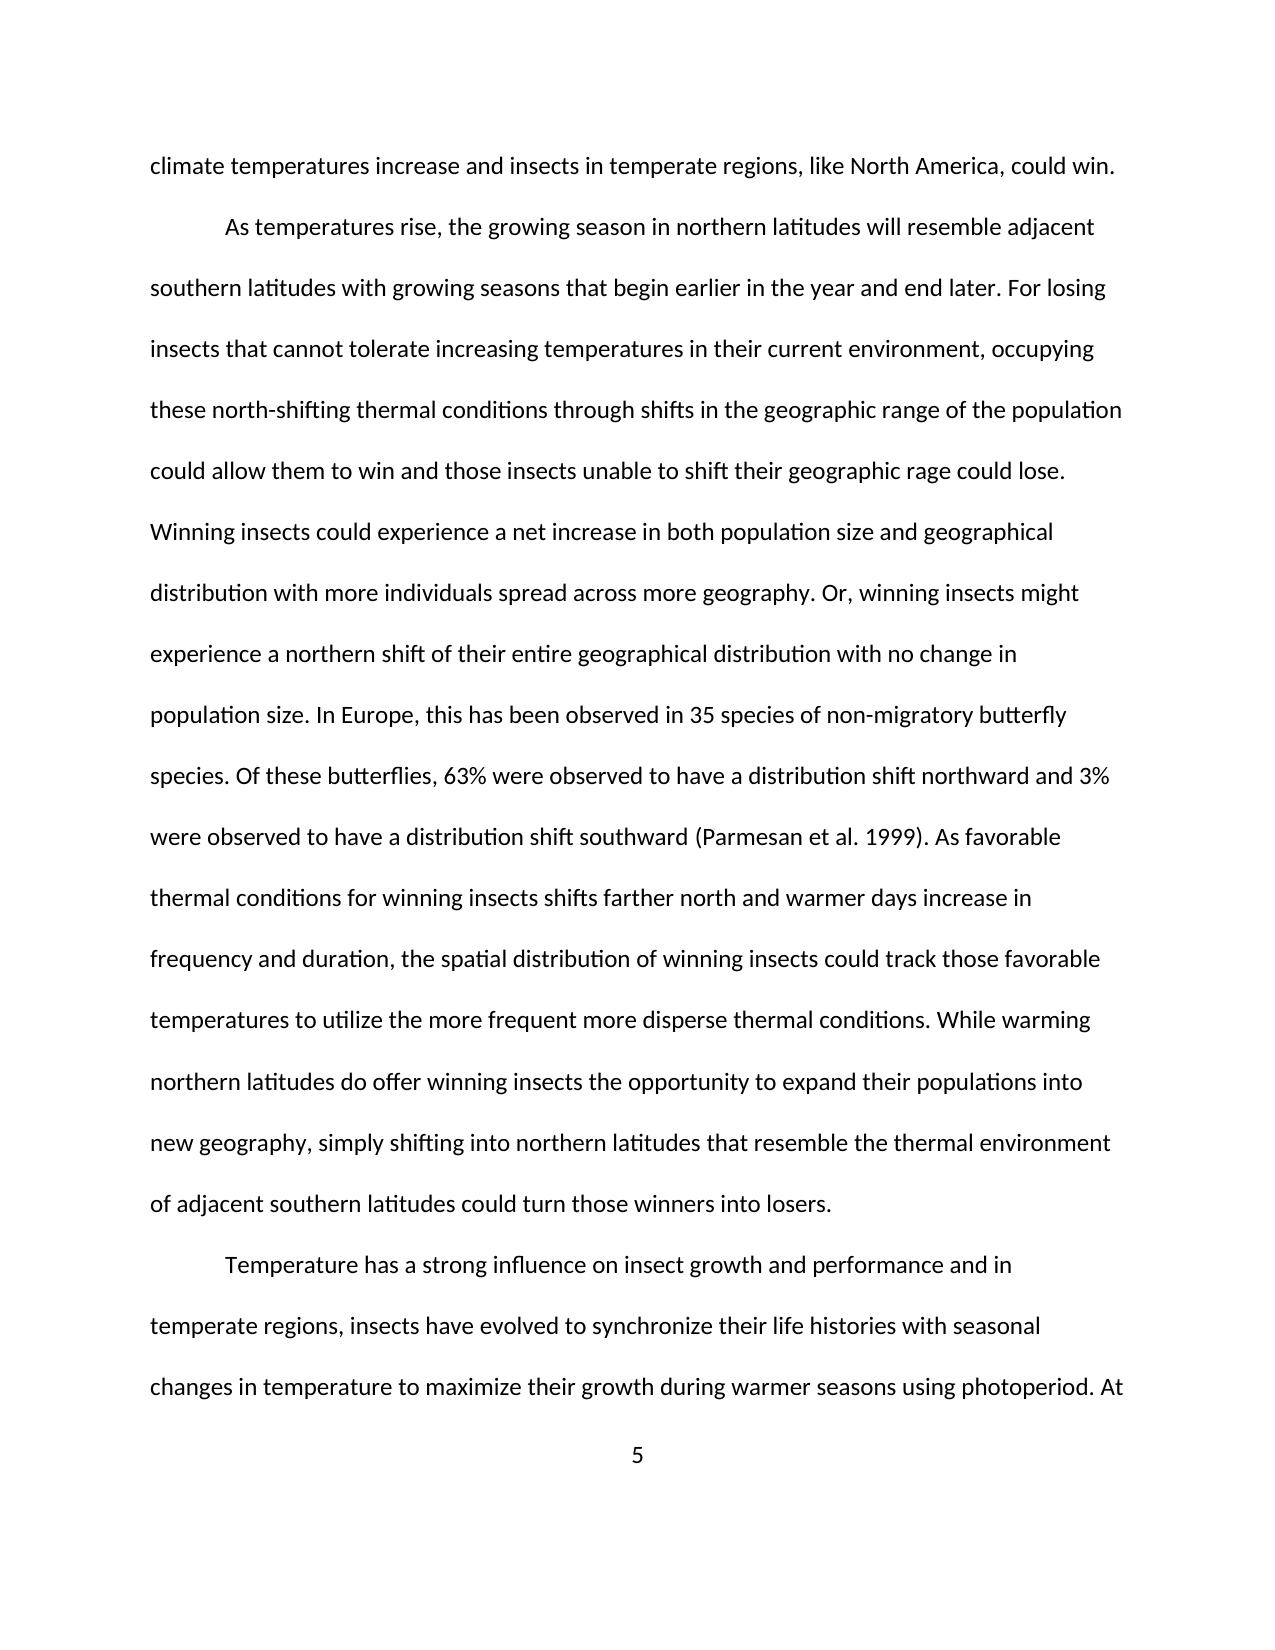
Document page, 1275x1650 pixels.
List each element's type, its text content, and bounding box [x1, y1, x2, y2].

text As temperatures rise, the growing season in northern latitudes will resemble adjacent southern latitudes with growing seasons that begin earlier in the year and end later. For losing insects that cannot tolerate increasing temperatures in their current environment, occupying these north-shifting thermal conditions through shifts in the geographic range of the population could allow them to win and those insects unable to shift their geographic rage could lose. Winning insects could experience a net increase in both population size and geographical distribution with more individuals spread across more geography. Or, winning insects might experience a northern shift of their entire geographical distribution with no change in population size. In Europe, this has been observed in 35 species of non-migratory butterfly species. Of these butterflies, 63% were observed to have a distribution shift northward and 3% were observed to have a distribution shift southward (Parmesan et al. 1999). As favorable thermal conditions for winning insects shifts farther north and warmer days increase in frequency and duration, the spatial distribution of winning insects could track those favorable temperatures to utilize the more frequent more disperse thermal conditions. While warming northern latitudes do offer winning insects the opportunity to expand their populations into new geography, simply shifting into northern latitudes that resemble the thermal environment of adjacent southern latitudes could turn those winners into losers. [150, 211, 1125, 1218]
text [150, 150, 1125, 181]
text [150, 1249, 1125, 1401]
